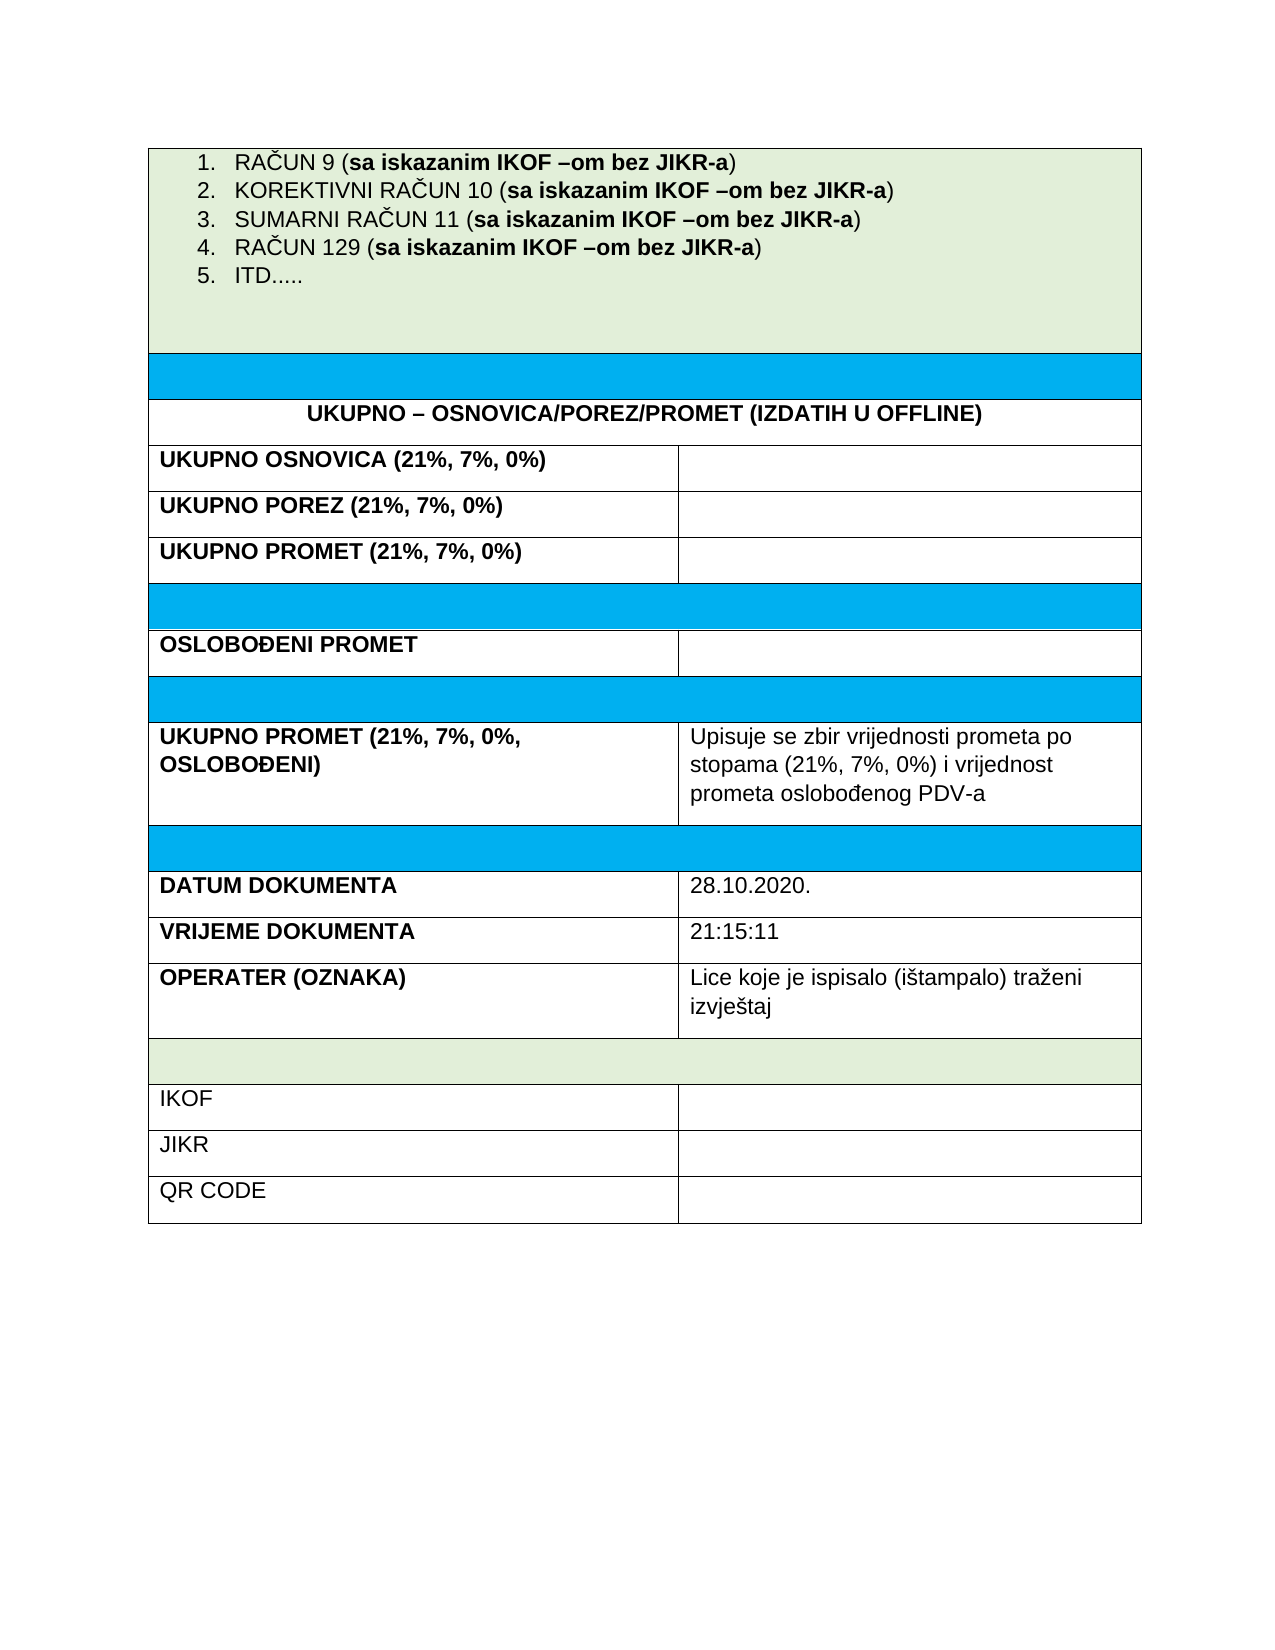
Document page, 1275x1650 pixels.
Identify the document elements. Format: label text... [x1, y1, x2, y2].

table_cell [149, 1039, 1141, 1084]
table_cell UKUPNO – OSNOVICA/POREZ/PROMET (IZDATIH U OFFLINE) [149, 400, 1141, 445]
table_cell [149, 584, 1141, 629]
table_cell 28.10.2020. [679, 872, 1141, 917]
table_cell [149, 149, 1141, 353]
table_cell OSLOBOĐENI PROMET [149, 631, 678, 676]
table_cell QR CODE [149, 1177, 678, 1222]
table_cell [679, 1131, 1141, 1176]
table_cell Lice koje je ispisalo (ištampalo) traženi izvještaj [679, 964, 1141, 1038]
table_cell 21:15:11 [679, 918, 1141, 963]
table_cell [679, 631, 1141, 676]
table_cell [679, 1085, 1141, 1130]
table_cell [149, 677, 1141, 722]
table_cell UKUPNO PROMET (21%, 7%, 0%) [149, 538, 678, 583]
table_cell [679, 492, 1141, 537]
table_cell [679, 446, 1141, 491]
table_cell [679, 1177, 1141, 1222]
table_cell DATUM DOKUMENTA [149, 872, 678, 917]
table_cell UKUPNO OSNOVICA (21%, 7%, 0%) [149, 446, 678, 491]
table_cell [149, 826, 1141, 871]
table_cell [149, 354, 1141, 399]
table_cell JIKR [149, 1131, 678, 1176]
table_cell VRIJEME DOKUMENTA [149, 918, 678, 963]
table_cell UKUPNO PROMET (21%, 7%, 0%, OSLOBOĐENI) [149, 723, 678, 825]
table_cell [679, 538, 1141, 583]
table_cell UKUPNO POREZ (21%, 7%, 0%) [149, 492, 678, 537]
table_cell Upisuje se zbir vrijednosti prometa po stopama (21%, 7%, 0%) i vrijednost prometa oslobođenog PDV-a [679, 723, 1141, 825]
table_cell IKOF [149, 1085, 678, 1130]
table_cell OPERATER (OZNAKA) [149, 964, 678, 1038]
